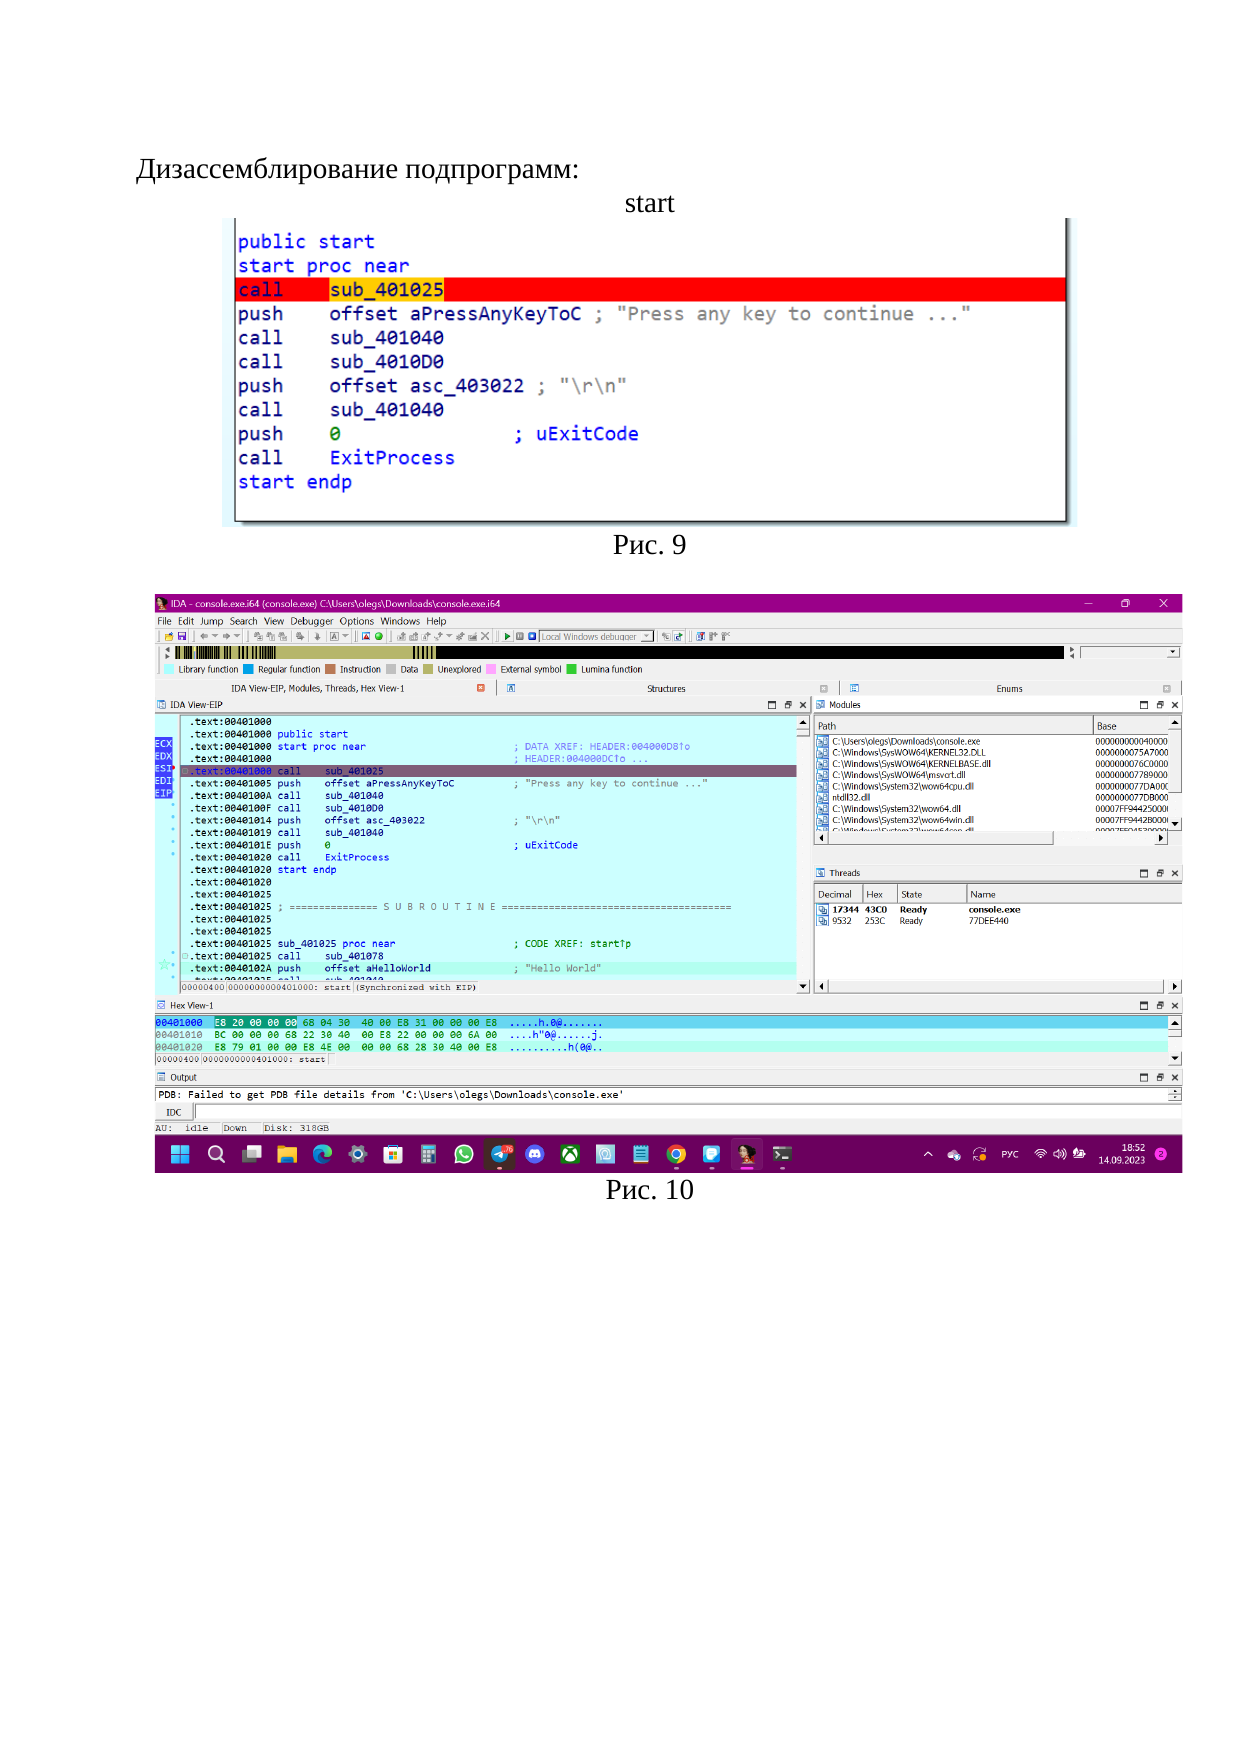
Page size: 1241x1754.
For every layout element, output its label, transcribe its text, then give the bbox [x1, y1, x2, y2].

picture [222, 218, 1078, 527]
text start [136, 185, 1163, 219]
text Рис. 9 [136, 527, 1163, 561]
text Рис. 10 [136, 1172, 1163, 1206]
picture [154, 594, 1183, 1173]
text Дизассемблирование подпрограмм: [136, 152, 1163, 185]
